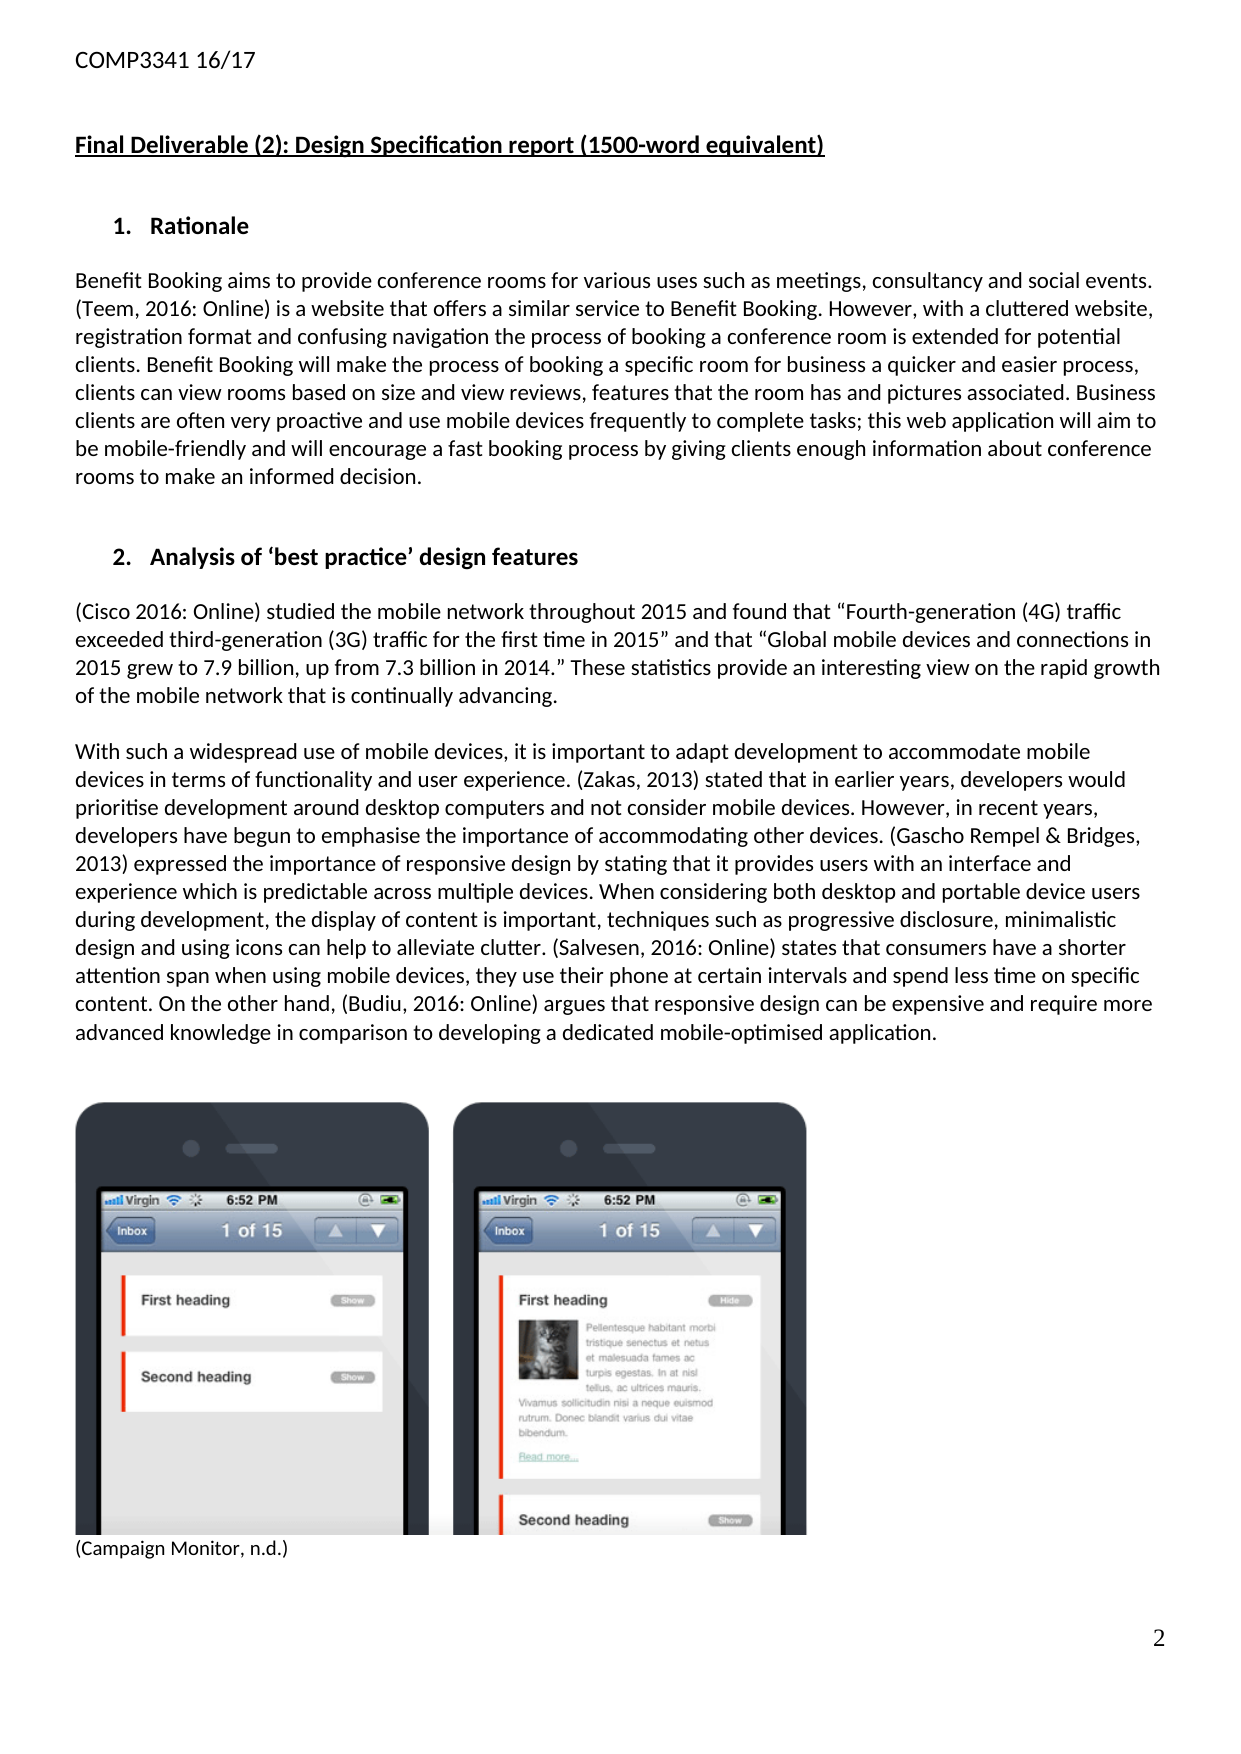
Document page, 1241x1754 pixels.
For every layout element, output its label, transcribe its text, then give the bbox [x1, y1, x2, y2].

text (Campaign Monitor, n.d.) [75, 1535, 1165, 1560]
text Final Deliverable (2): Design Specification report (1500-word equivalent) [75, 129, 1165, 159]
list Rationale [112, 210, 1165, 241]
list Analysis of ‘best practice’ design features [112, 541, 1165, 572]
picture [75, 1099, 808, 1535]
text Benefit Booking aims to provide conference rooms for various uses such as meetings, consultancy and social events. (Teem, 2016: Online) is a website that offers a similar service to Benefit Booking. However, with a cluttered website, registration format and confusing navigation the process of booking a conference room is extended for potential clients. Benefit Booking will make the process of booking a specific room for business a quicker and easier process, clients can view rooms based on size and view reviews, features that the room has and pictures associated. Business clients are often very proactive and use mobile devices frequently to complete tasks; this web application will aim to be mobile-friendly and will encourage a fast booking process by giving clients enough information about conference rooms to make an informed decision. [75, 266, 1165, 491]
text With such a widespread use of mobile devices, it is important to adapt development to accommodate mobile devices in terms of functionality and user experience. (Zakas, 2013) stated that in earlier years, developers would prioritise development around desktop computers and not consider mobile devices. However, in recent years, developers have begun to emphasise the importance of accommodating other devices. (Gascho Rempel & Bridges, 2013) expressed the importance of responsive design by stating that it provides users with an interface and experience which is predictable across multiple devices. When considering both desktop and portable device users during development, the display of content is important, techniques such as progressive disclosure, minimalistic design and using icons can help to alleviate clutter. (Salvesen, 2016: Online) states that consumers have a shorter attention span when using mobile devices, they use their phone at certain intervals and spend less time on specific content. On the other hand, (Budiu, 2016: Online) argues that responsive design can be expensive and require more advanced knowledge in comparison to developing a dedicated mobile-optimised application. [75, 737, 1165, 1046]
text (Cisco 2016: Online) studied the mobile network throughout 2015 and found that “Fourth-generation (4G) traffic exceeded third-generation (3G) traffic for the first time in 2015” and that “Global mobile devices and connections in 2015 grew to 7.9 billion, up from 7.3 billion in 2014.” These statistics provide an interesting view on the rapid growth of the mobile network that is continually advancing. [75, 597, 1165, 709]
